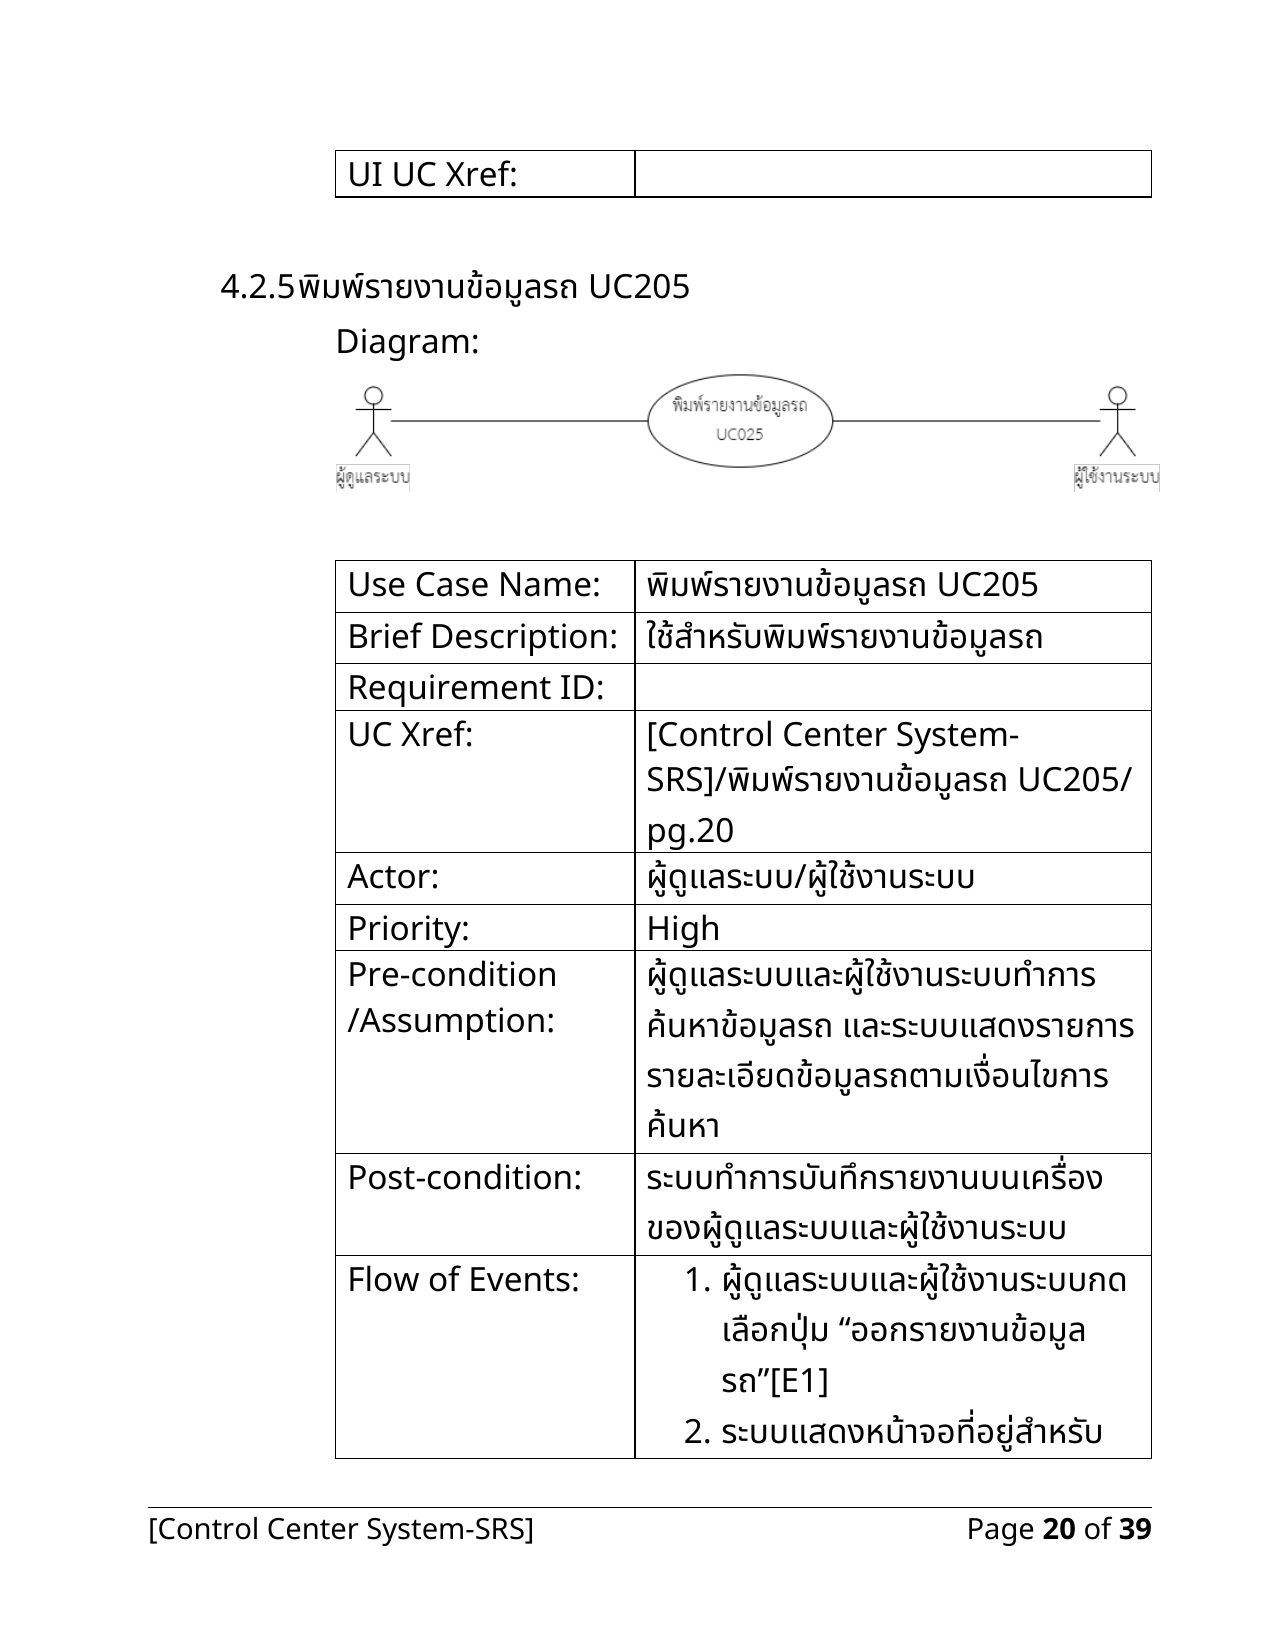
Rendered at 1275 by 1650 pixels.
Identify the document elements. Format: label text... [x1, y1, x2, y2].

table_header Use Case Name: [336, 561, 634, 612]
table_cell Priority: [336, 905, 634, 950]
picture [335, 366, 1160, 492]
table_cell ผู้ดูแลระบบ/ผู้ใช้งานระบบ [636, 853, 1151, 904]
table_cell ใช้สำหรับพิมพ์รายงานข้อมูลรถ [636, 613, 1151, 663]
table_cell High [636, 905, 1151, 950]
table_cell [636, 664, 1151, 709]
table_cell Brief Description: [336, 613, 634, 663]
table_cell [636, 151, 1151, 196]
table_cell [636, 1256, 1151, 1458]
list Diagram: [335, 318, 1152, 363]
table_header พิมพ์รายงานข้อมูลรถ UC205 [636, 561, 1151, 612]
table_cell [Control Center System-SRS]/พิมพ์รายงานข้อมูลรถ UC205/pg.7 [636, 711, 1151, 852]
subtitle พิมพ์รายงานข้อมูลรถ UC205 [220, 263, 1152, 314]
table_cell Requirement ID: [336, 664, 634, 709]
table_cell ผู้ดูแลระบบและผู้ใช้งานระบบทำการค้นหาข้อมูลรถ และระบบแสดงรายการรายละเอียดข้อมูลรถตามเงื่อนไขการค้นหา [636, 951, 1151, 1153]
table_cell Post-condition: [336, 1154, 634, 1255]
table_cell UI UC Xref: [336, 151, 634, 196]
table_cell ระบบทำการบันทึกรายงานบนเครื่องของผู้ดูแลระบบและผู้ใช้งานระบบ [636, 1154, 1151, 1255]
table_cell UC Xref: [336, 711, 634, 852]
table_cell Pre-condition /Assumption: [336, 951, 634, 1153]
table_cell Actor: [336, 853, 634, 904]
table_cell Flow of Events: [336, 1256, 634, 1458]
